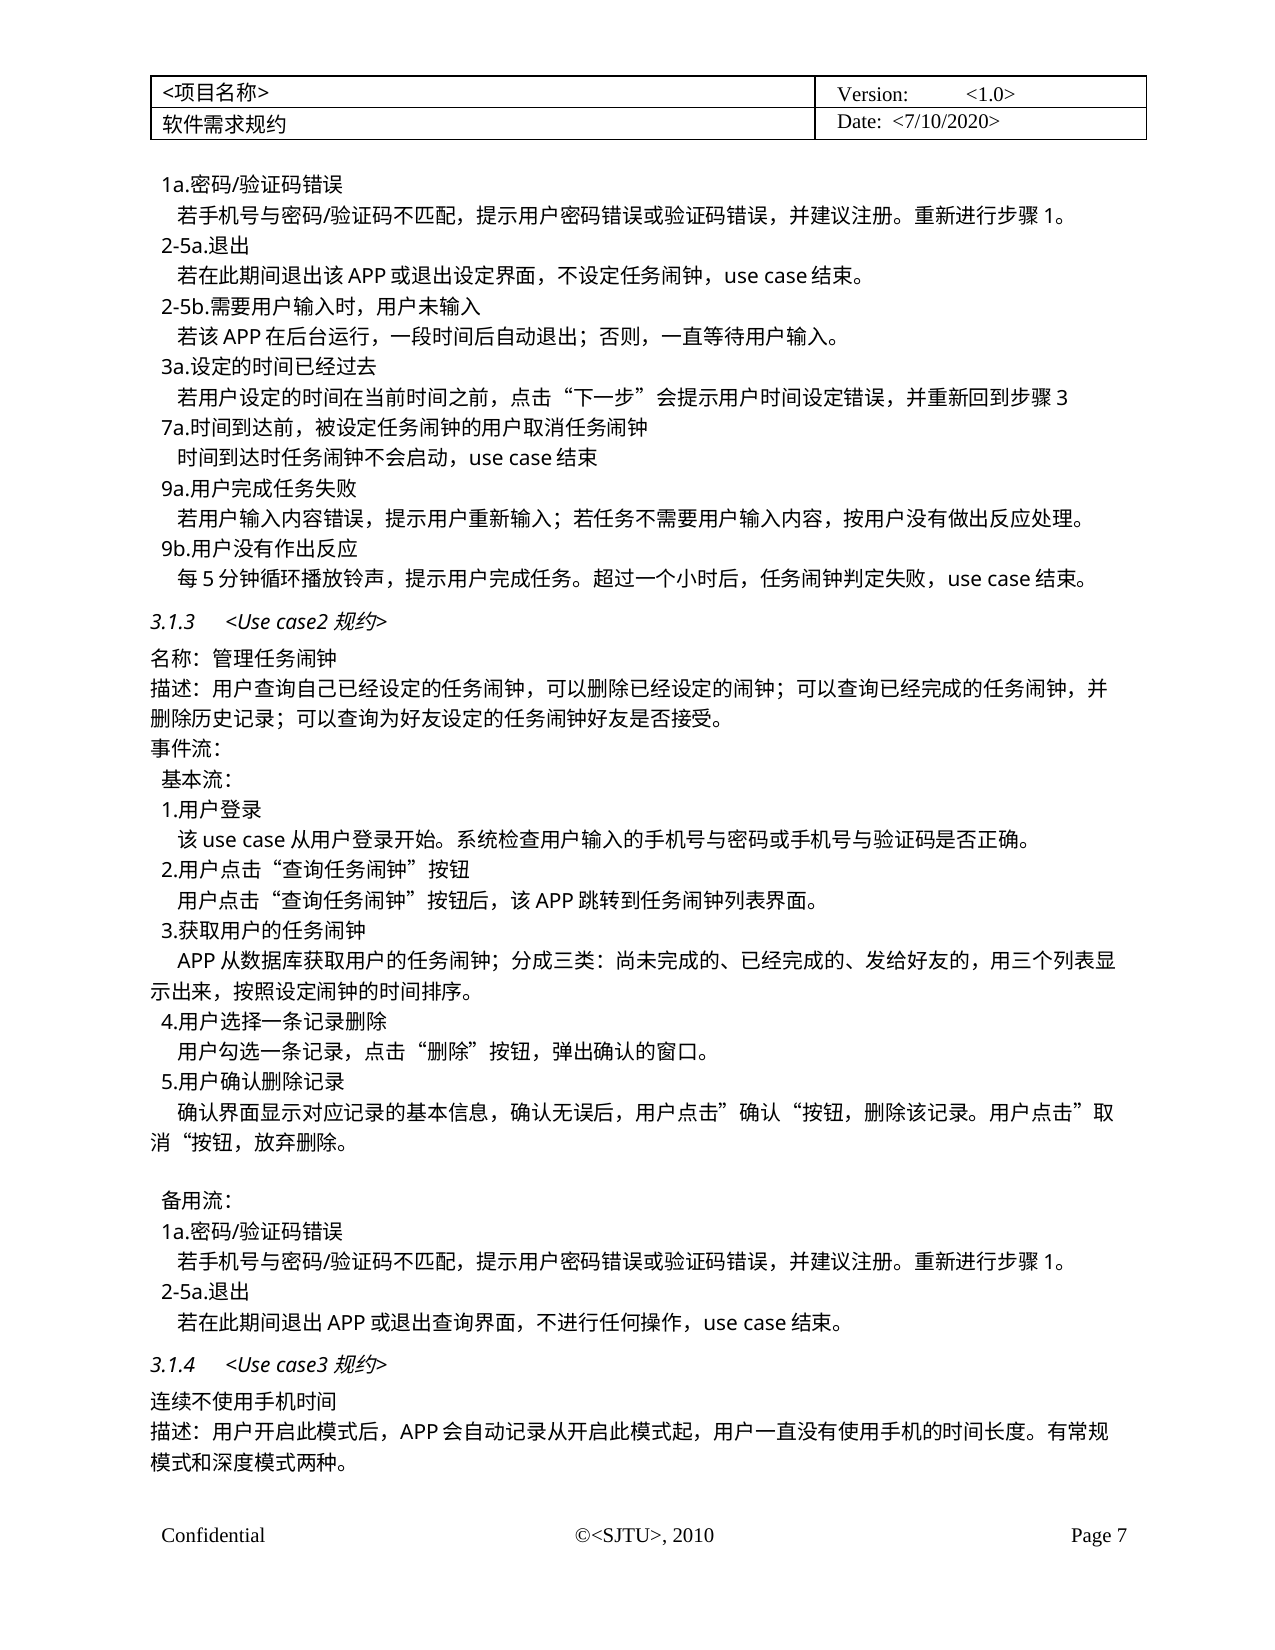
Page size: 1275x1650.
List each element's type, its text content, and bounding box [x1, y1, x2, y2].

text 连续不使用手机时间 [150, 1385, 1125, 1416]
text 1a.密码/验证码错误 [150, 169, 1125, 199]
text 该use case从用户登录开始。系统检查用户输入的手机号与密码或手机号与验证码是否正确。 [150, 823, 1125, 854]
text 基本流： [150, 763, 1125, 793]
text 用户点击“查询任务闹钟”按钮后，该APP跳转到任务闹钟列表界面。 [150, 884, 1125, 914]
text 事件流： [150, 733, 1125, 763]
text 2-5a.退出 [150, 1276, 1125, 1306]
text 3.获取用户的任务闹钟 [150, 914, 1125, 944]
text 9b.用户没有作出反应 [150, 532, 1125, 563]
text 2.用户点击“查询任务闹钟”按钮 [150, 854, 1125, 884]
text 9a.用户完成任务失败 [150, 472, 1125, 502]
text 若在此期间退出APP或退出查询界面，不进行任何操作，use case结束。 [150, 1306, 1125, 1336]
text 1a.密码/验证码错误 [150, 1215, 1125, 1245]
text 备用流： [150, 1185, 1125, 1215]
text 4.用户选择一条记录删除 [150, 1005, 1125, 1035]
text 用户勾选一条记录，点击“删除”按钮，弹出确认的窗口。 [150, 1035, 1125, 1066]
text 确认界面显示对应记录的基本信息，确认无误后，用户点击”确认“按钮，删除该记录。用户点击”取消“按钮，放弃删除。 [150, 1096, 1125, 1156]
text 每5分钟循环播放铃声，提示用户完成任务。超过一个小时后，任务闹钟判定失败，use case结束。 [150, 563, 1125, 593]
text 名称：管理任务闹钟 [150, 642, 1125, 672]
text 若该APP在后台运行，一段时间后自动退出；否则，一直等待用户输入。 [150, 320, 1125, 351]
text 若用户设定的时间在当前时间之前，点击“下一步”会提示用户时间设定错误，并重新回到步骤3 [150, 381, 1125, 411]
text 若用户输入内容错误，提示用户重新输入；若任务不需要用户输入内容，按用户没有做出反应处理。 [150, 502, 1125, 532]
text 描述：用户开启此模式后，APP会自动记录从开启此模式起，用户一直没有使用手机的时间长度。有常规模式和深度模式两种。 [150, 1416, 1125, 1476]
text 1.用户登录 [150, 793, 1125, 823]
text 时间到达时任务闹钟不会启动，use case结束 [150, 441, 1125, 472]
subtitle <Use case2 规约> [150, 605, 1125, 636]
subtitle <Use case3 规约> [150, 1349, 1125, 1379]
text 3a.设定的时间已经过去 [150, 351, 1125, 381]
text 若手机号与密码/验证码不匹配，提示用户密码错误或验证码错误，并建议注册。重新进行步骤1。 [150, 199, 1125, 229]
text 5.用户确认删除记录 [150, 1066, 1125, 1096]
text 2-5b.需要用户输入时，用户未输入 [150, 290, 1125, 320]
text 7a.时间到达前，被设定任务闹钟的用户取消任务闹钟 [150, 411, 1125, 441]
text 若在此期间退出该APP或退出设定界面，不设定任务闹钟，use case结束。 [150, 259, 1125, 290]
text 若手机号与密码/验证码不匹配，提示用户密码错误或验证码错误，并建议注册。重新进行步骤1。 [150, 1245, 1125, 1276]
text 2-5a.退出 [150, 229, 1125, 259]
text APP从数据库获取用户的任务闹钟；分成三类：尚未完成的、已经完成的、发给好友的，用三个列表显示出来，按照设定闹钟的时间排序。 [150, 944, 1125, 1005]
text 描述：用户查询自己已经设定的任务闹钟，可以删除已经设定的闹钟；可以查询已经完成的任务闹钟，并删除历史记录；可以查询为好友设定的任务闹钟好友是否接受。 [150, 672, 1125, 733]
